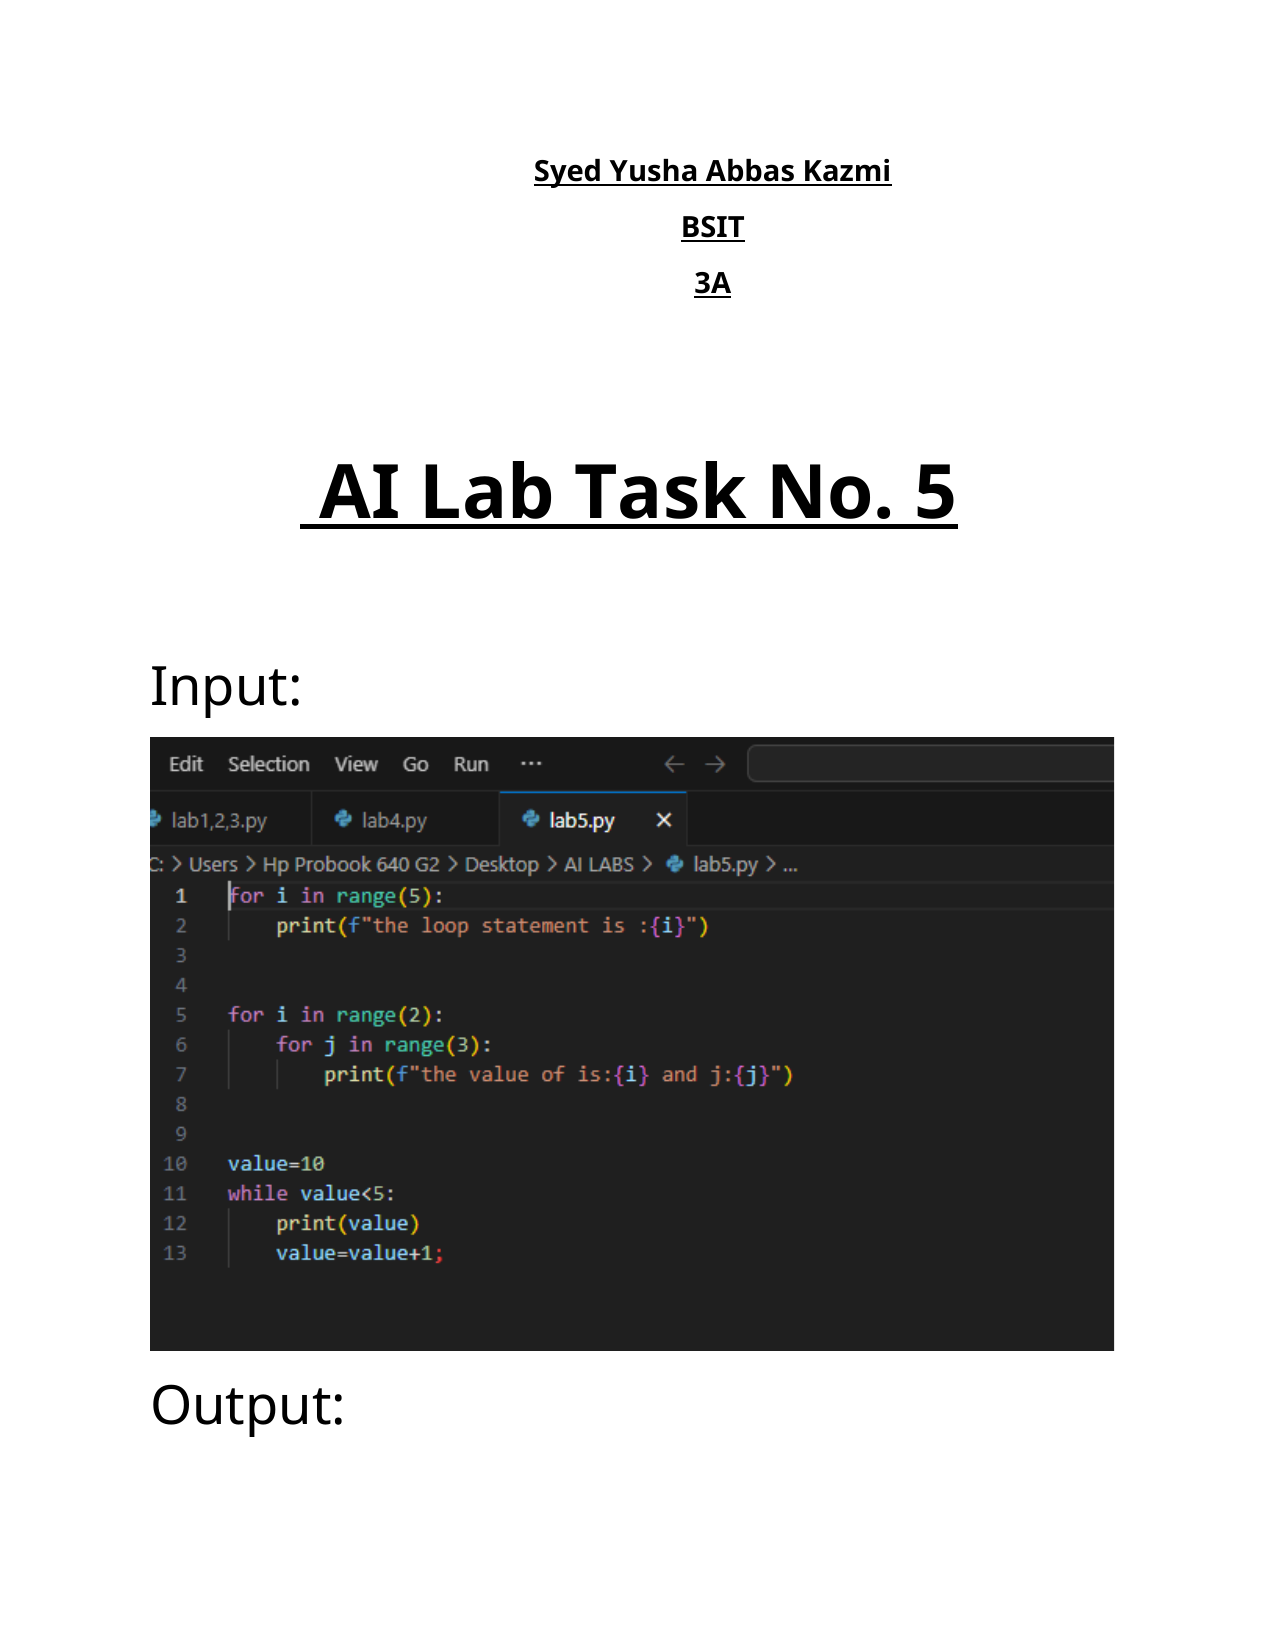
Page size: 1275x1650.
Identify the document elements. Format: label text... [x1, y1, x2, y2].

text 3A [225, 263, 1125, 302]
text Syed Yusha Abbas Kazmi [225, 150, 1125, 190]
text BSIT [225, 206, 1125, 246]
text Input: [150, 647, 1125, 721]
text AI Lab Task No. 5 [225, 438, 1125, 540]
picture [150, 737, 1115, 1351]
text Output: [150, 1367, 1125, 1441]
